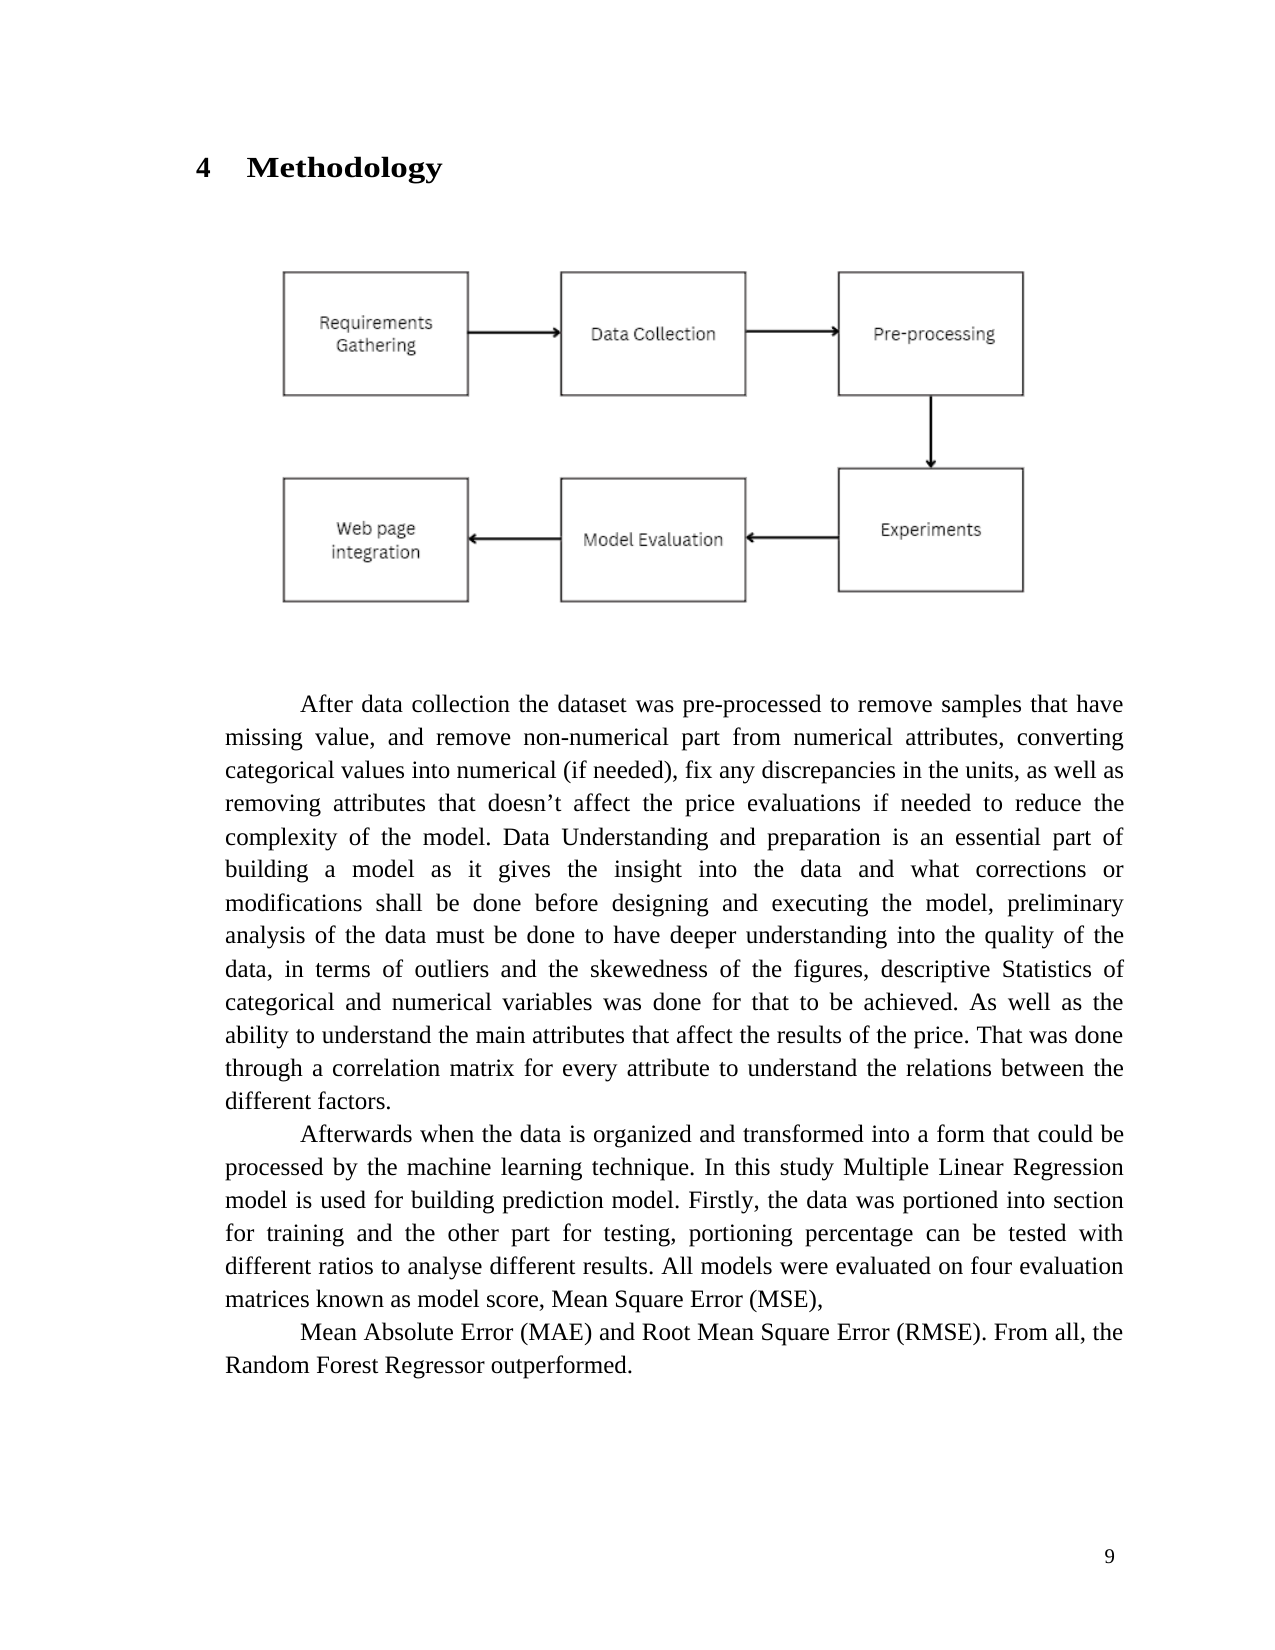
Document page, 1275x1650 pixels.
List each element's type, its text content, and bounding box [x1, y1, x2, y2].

text Mean Absolute Error (MAE) and Root Mean Square Error (RMSE). From all, the Random Forest Regressor outperformed. [225, 1317, 1125, 1379]
text After data collection the dataset was pre-processed to remove samples that have missing value, and remove non-numerical part from numerical attributes, converting categorical values into numerical (if needed), fix any discrepancies in the units, as well as removing attributes that doesn’t affect the price evaluations if needed to reduce the complexity of the model. Data Understanding and preparation is an essential part of building a model as it gives the insight into the data and what corrections or modifications shall be done before designing and executing the model, preliminary analysis of the data must be done to have deeper understanding into the quality of the data, in terms of outliers and the skewedness of the figures, descriptive Statistics of categorical and numerical variables was done for that to be achieved. As well as the ability to understand the main attributes that affect the results of the price. That was done through a correlation matrix for every attribute to understand the relations between the different factors. [225, 689, 1125, 1114]
text Afterwards when the data is organized and transformed into a form that could be processed by the machine learning technique. In this study Multiple Linear Regression model is used for building prediction model. Firstly, the data was portioned into section for training and the other part for testing, portioning percentage can be tested with different ratios to analyse different results. All models were evaluated on four evaluation matrices known as model score, Mean Square Error (MSE), [225, 1119, 1125, 1313]
picture [224, 200, 1120, 664]
subtitle Methodology [196, 150, 1125, 183]
